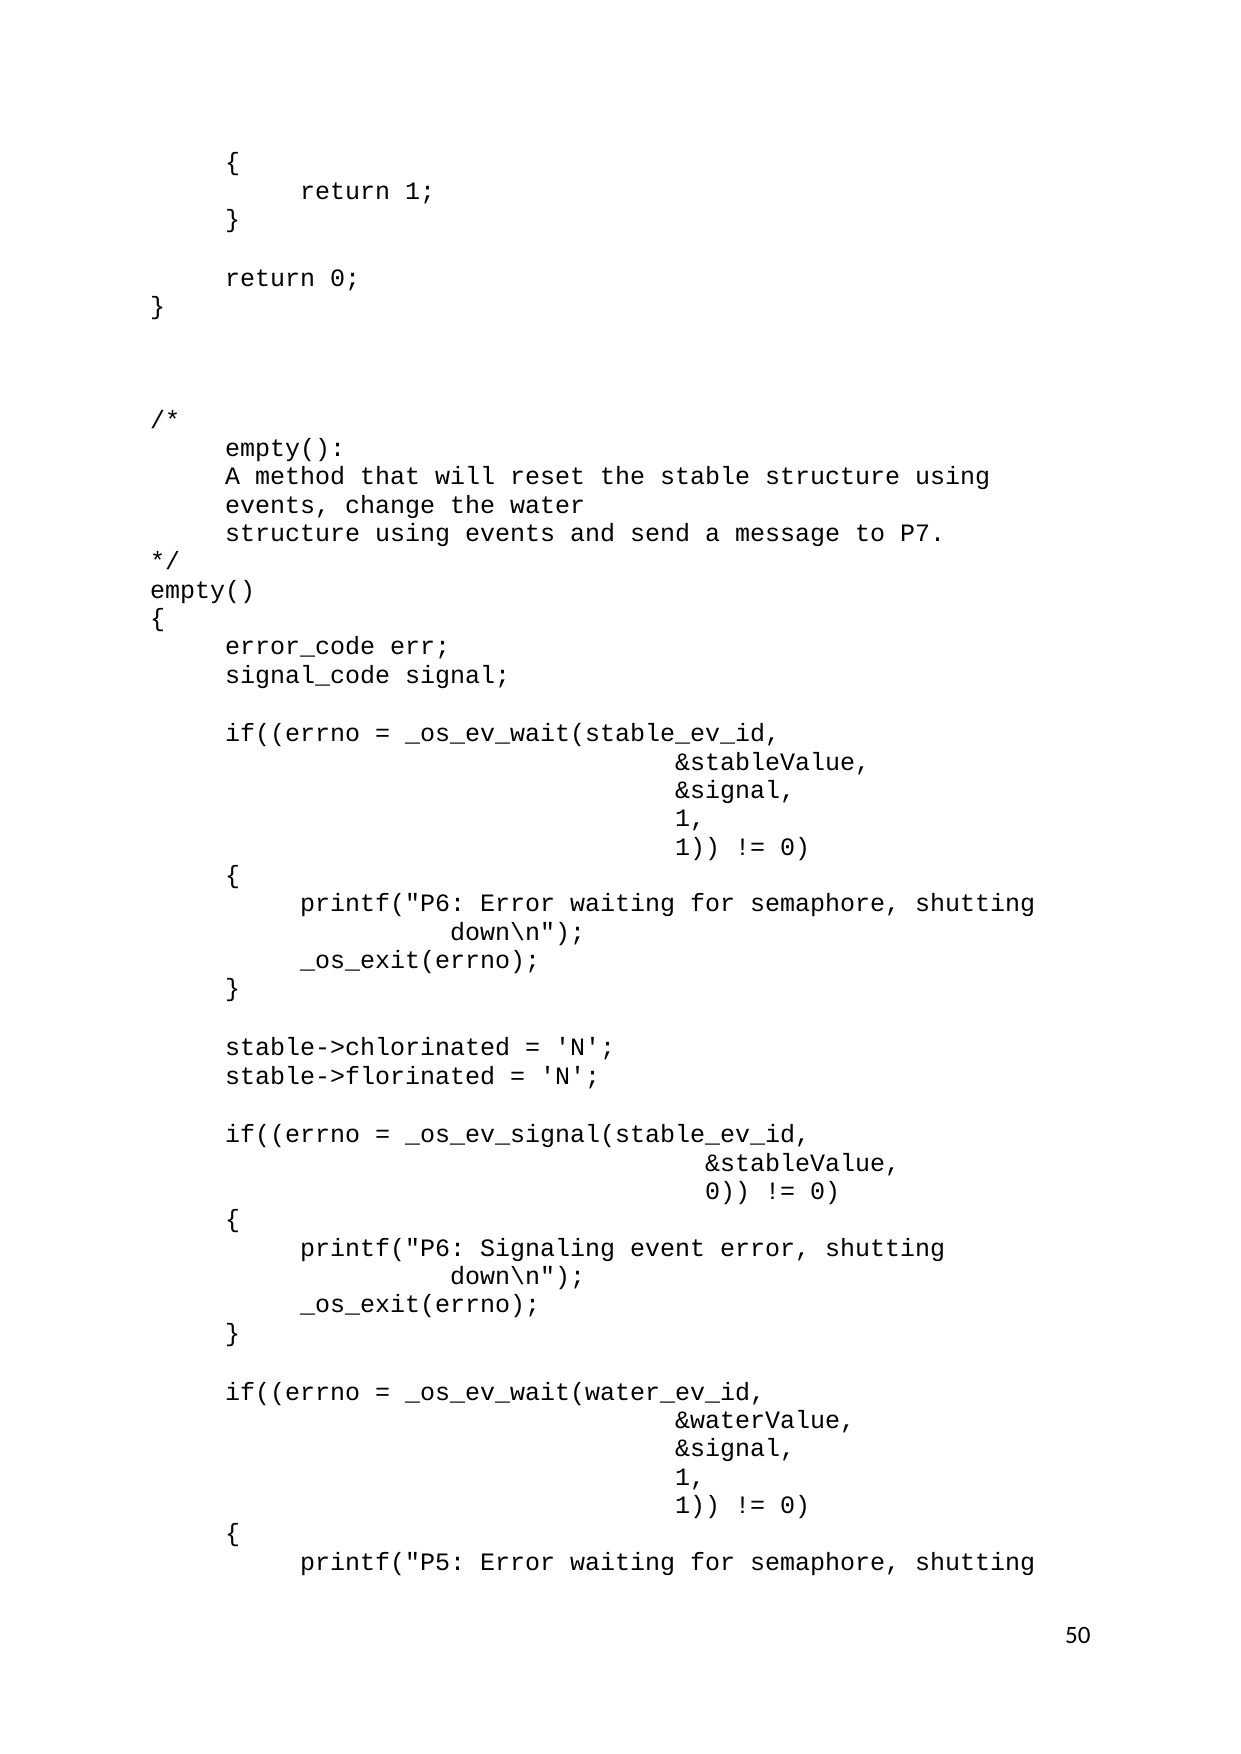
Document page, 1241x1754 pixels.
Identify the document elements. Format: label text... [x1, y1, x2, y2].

text 1)) != 0) [150, 834, 1090, 863]
text { [150, 1207, 1090, 1235]
text &stableValue, [150, 749, 1090, 778]
text { [150, 150, 1090, 178]
text events, change the water [150, 492, 1090, 521]
text empty(): [150, 436, 1090, 464]
text } [150, 976, 1090, 1004]
text error_code err; [150, 634, 1090, 662]
text return 1; [150, 178, 1090, 207]
text A method that will reset the stable structure using [150, 464, 1090, 492]
text if((errno = _os_ev_signal(stable_ev_id, [150, 1122, 1090, 1150]
text _os_exit(errno); [150, 1292, 1090, 1320]
text &signal, [150, 1436, 1090, 1464]
text &waterValue, [150, 1408, 1090, 1436]
text printf("P6: Error waiting for semaphore, shutting [225, 891, 1090, 919]
text empty() [150, 577, 1090, 606]
text down\n"); [375, 1264, 1090, 1292]
text return 0; [150, 266, 1090, 294]
text 1, [150, 806, 1090, 834]
text 1, [150, 1464, 1090, 1493]
text &signal, [150, 778, 1090, 806]
text down\n"); [375, 919, 1090, 948]
text printf("P6: Signaling event error, shutting [150, 1235, 1090, 1264]
text } [150, 294, 1090, 322]
text if((errno = _os_ev_wait(stable_ev_id, [150, 721, 1090, 749]
text /* [150, 407, 1090, 436]
text { [150, 606, 1090, 634]
text 1)) != 0) [150, 1493, 1090, 1521]
text } [150, 1320, 1090, 1349]
text &stableValue, [150, 1150, 1090, 1179]
text */ [150, 549, 1090, 577]
text 0)) != 0) [150, 1179, 1090, 1207]
text if((errno = _os_ev_wait(water_ev_id, [150, 1379, 1090, 1408]
text _os_exit(errno); [150, 948, 1090, 976]
text { [150, 863, 1090, 891]
text } [150, 207, 1090, 235]
text stable->florinated = 'N'; [150, 1063, 1090, 1092]
text printf("P5: Error waiting for semaphore, shutting [150, 1549, 1090, 1578]
text structure using events and send a message to P7. [150, 521, 1090, 549]
text stable->chlorinated = 'N'; [150, 1035, 1090, 1063]
text signal_code signal; [150, 662, 1090, 691]
text { [150, 1521, 1090, 1549]
